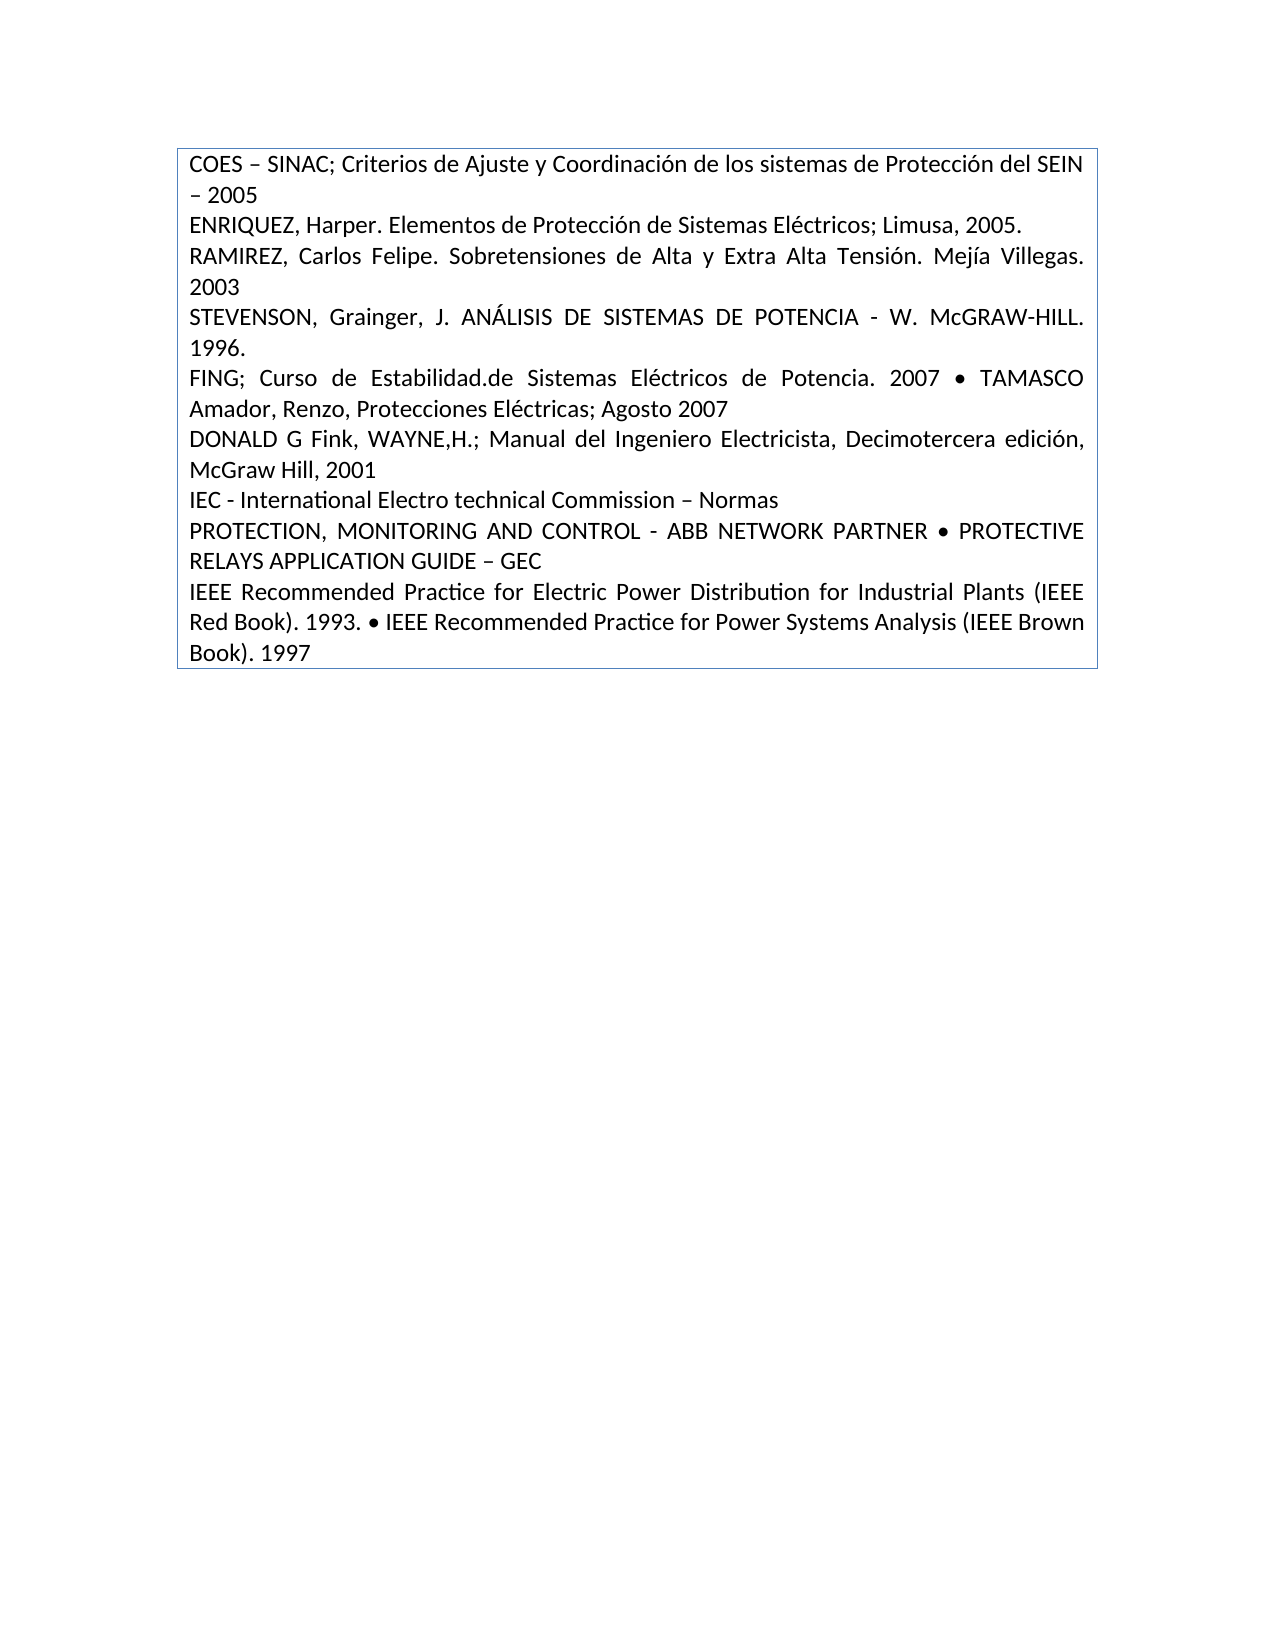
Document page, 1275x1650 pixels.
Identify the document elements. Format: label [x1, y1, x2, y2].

table_cell [178, 149, 1097, 667]
